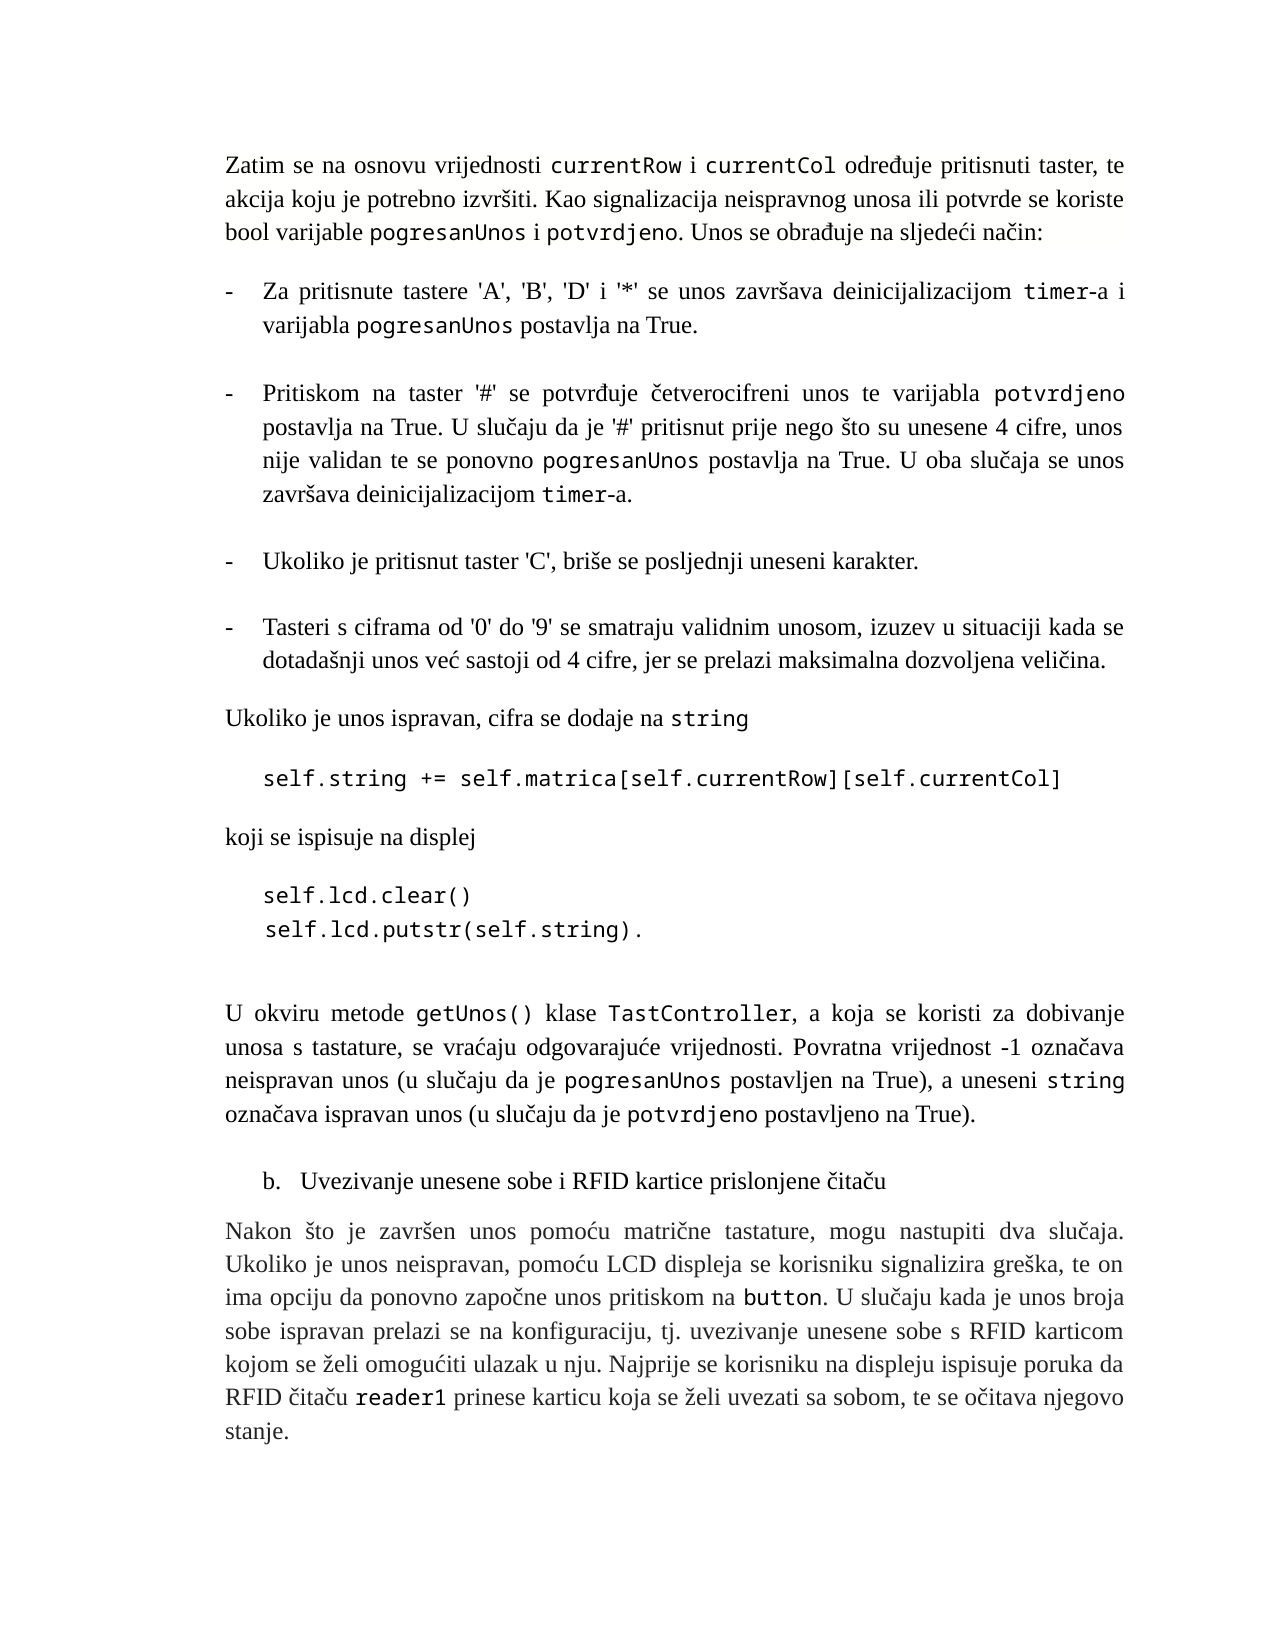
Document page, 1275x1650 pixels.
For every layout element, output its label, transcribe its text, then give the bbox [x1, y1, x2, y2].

text Nakon što je završen unos pomoću matrične tastature, mogu nastupiti dva slučaja. Ukoliko je unos neispravan, pomoću LCD displeja se korisniku signalizira greška, te on ima opciju da ponovno započne unos pritiskom na button. U slučaju kada je unos broja sobe ispravan prelazi se na konfiguraciju, tj. uvezivanje unesene sobe s RFID karticom kojom se želi omogućiti ulazak u nju. Najprije se korisniku na displeju ispisuje poruka da RFID čitaču reader1 prinese karticu koja se želi uvezati sa sobom, te se očitava njegovo stanje. [225, 1216, 1125, 1445]
text Ukoliko je unos ispravan, cifra se dodaje na string [225, 703, 1125, 733]
text self.lcd.putstr(self.string). [150, 914, 1125, 944]
text U okviru metode getUnos() klase TastController, a koja se koristi za dobivanje unosa s tastature, se vraćaju odgovarajuće vrijednosti. Povratna vrijednost -1 označava neispravan unos (u slučaju da je pogresanUnos postavljen na True), a uneseni string označava ispravan unos (u slučaju da je potvrdjeno postavljeno na True). [225, 998, 1125, 1129]
list Tasteri s ciframa od '0' do '9' se smatraju validnim unosom, izuzev u situaciji kada se dotadašnji unos već sastoji od 4 cifre, jer se prelazi maksimalna dozvoljena veličina. [225, 612, 1125, 674]
list Pritiskom na taster '#' se potvrđuje četverocifreni unos te varijabla potvrdjeno postavlja na True. U slučaju da je '#' pritisnut prije nego što su unesene 4 cifre, unos nije validan te se ponovno pogresanUnos postavlja na True. U oba slučaja se unos završava deinicijalizacijom timer-a. [225, 378, 1125, 509]
list self.lcd.clear() [262, 880, 1125, 909]
text Zatim se na osnovu vrijednosti currentRow i currentCol određuje pritisnuti taster, te akcija koju je potrebno izvršiti. Kao signalizacija neispravnog unosa ili potvrde se koriste bool varijable pogresanUnos i potvrdjeno. Unos se obrađuje na sljedeći način: [225, 150, 1125, 247]
list Ukoliko je pritisnut taster 'C', briše se posljednji uneseni karakter. [225, 546, 1125, 575]
list Za pritisnute tastere 'A', 'B', 'D' i '*' se unos završava deinicijalizacijom timer-a i varijabla pogresanUnos postavlja na True. [225, 276, 1125, 340]
list Uvezivanje unesene sobe i RFID kartice prislonjene čitaču [262, 1166, 1125, 1195]
text koji se ispisuje na displej [225, 822, 1125, 850]
list self.string += self.matrica[self.currentRow][self.currentCol] [262, 762, 1125, 792]
